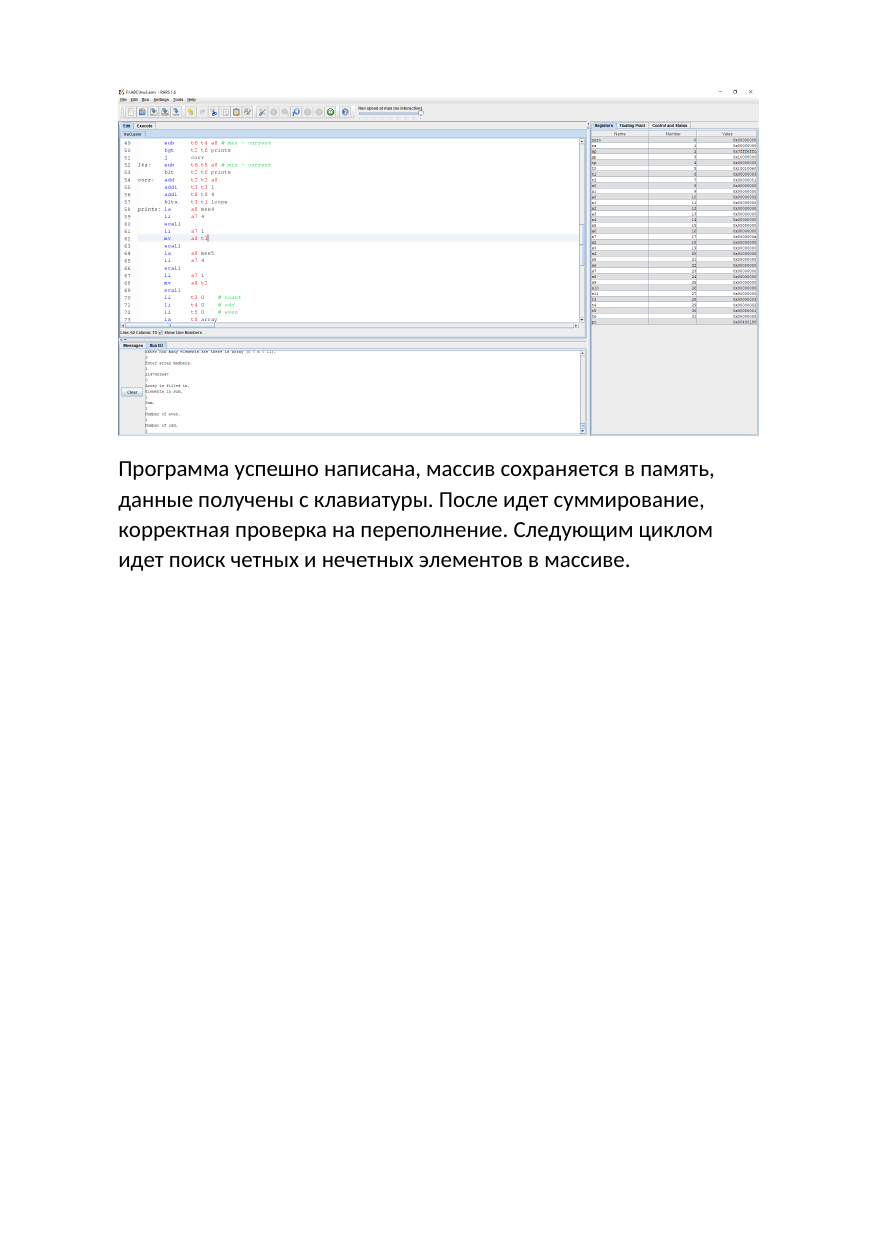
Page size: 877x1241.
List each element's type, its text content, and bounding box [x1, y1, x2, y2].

text Программа успешно написана, массив сохраняется в память, данные получены с клавиатуры. После идет суммирование, корректная проверка на переполнение. Следующим циклом идет поиск четных и нечетных элементов в массиве. [118, 454, 759, 573]
picture [118, 88, 759, 436]
